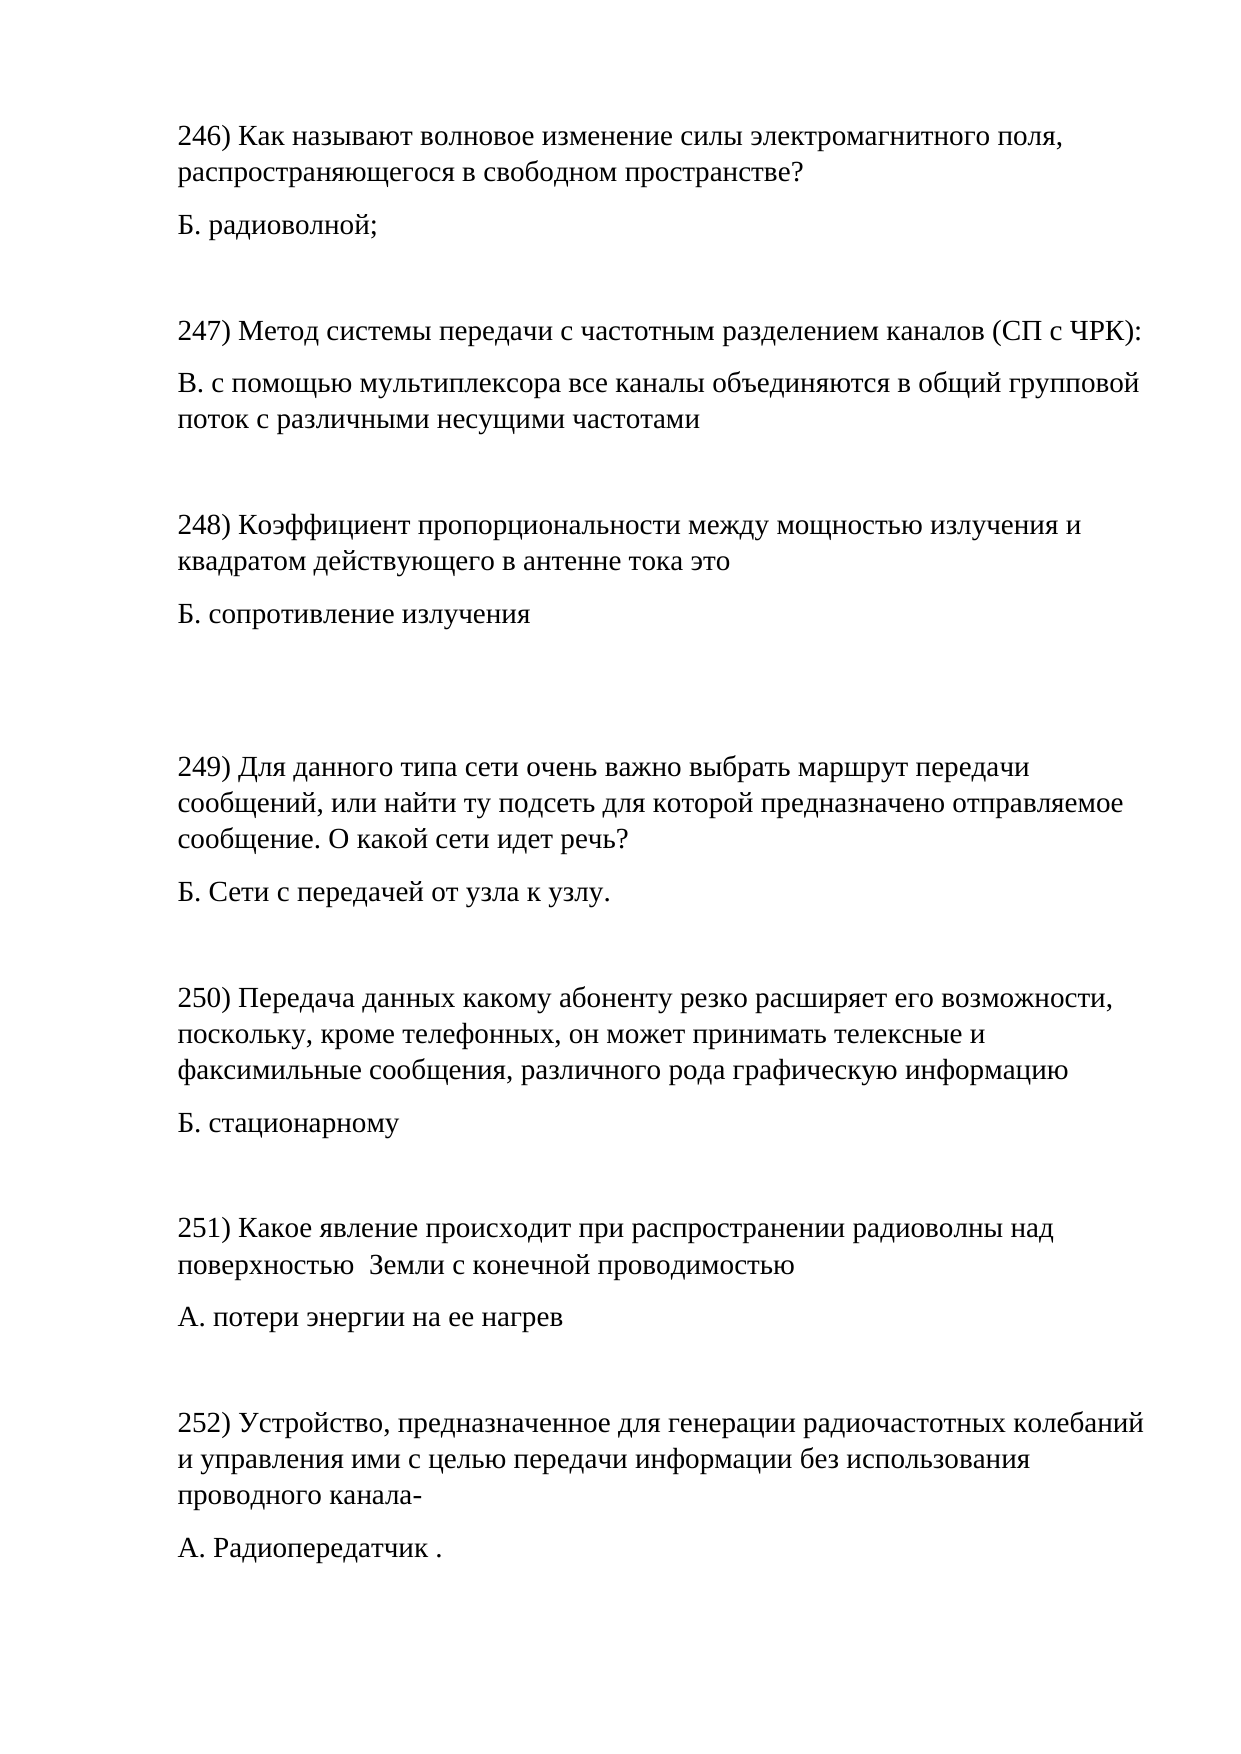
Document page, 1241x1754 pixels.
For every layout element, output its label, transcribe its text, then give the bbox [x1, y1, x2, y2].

text Б. сопротивление излучения [177, 596, 1152, 630]
text Б. стационарному [177, 1105, 1152, 1138]
text 250) Передача данных какому абоненту резко расширяет его возможности, поскольку, кроме телефонных, он может принимать телексные и факсимильные сообщения, различного рода графическую информацию [177, 980, 1152, 1086]
text 252) Устройство, предназначенное для генерации радиочастотных колебаний и управления ими с целью передачи информации без использования проводного канала- [177, 1405, 1152, 1511]
text 246) Как называют волновое изменение силы электромагнитного поля, распространяющегося в свободном пространстве? [177, 118, 1152, 188]
text 251) Какое явление происходит при распространении радиоволны над поверхностью Земли с конечной проводимостью [177, 1211, 1152, 1280]
text 249) Для данного типа сети очень важно выбрать маршрут передачи сообщений, или найти ту подсеть для которой предназначено отправляемое сообщение. О какой сети идет речь? [177, 749, 1152, 855]
text А. потери энергии на ее нагрев [177, 1299, 1152, 1333]
text 247) Метод системы передачи с частотным разделением каналов (СП с ЧРК): [177, 313, 1152, 346]
text Б. Сети с передачей от узла к узлу. [177, 874, 1152, 908]
text Б. радиоволной; [177, 207, 1152, 241]
text В. с помощью мультиплексора все каналы объединяются в общий групповой поток с различными несущими частотами [177, 366, 1152, 435]
text 248) Коэффициент пропорциональности между мощностью излучения и квадратом действующего в антенне тока это [177, 507, 1152, 577]
text А. Радиопередатчик . [177, 1530, 1152, 1564]
